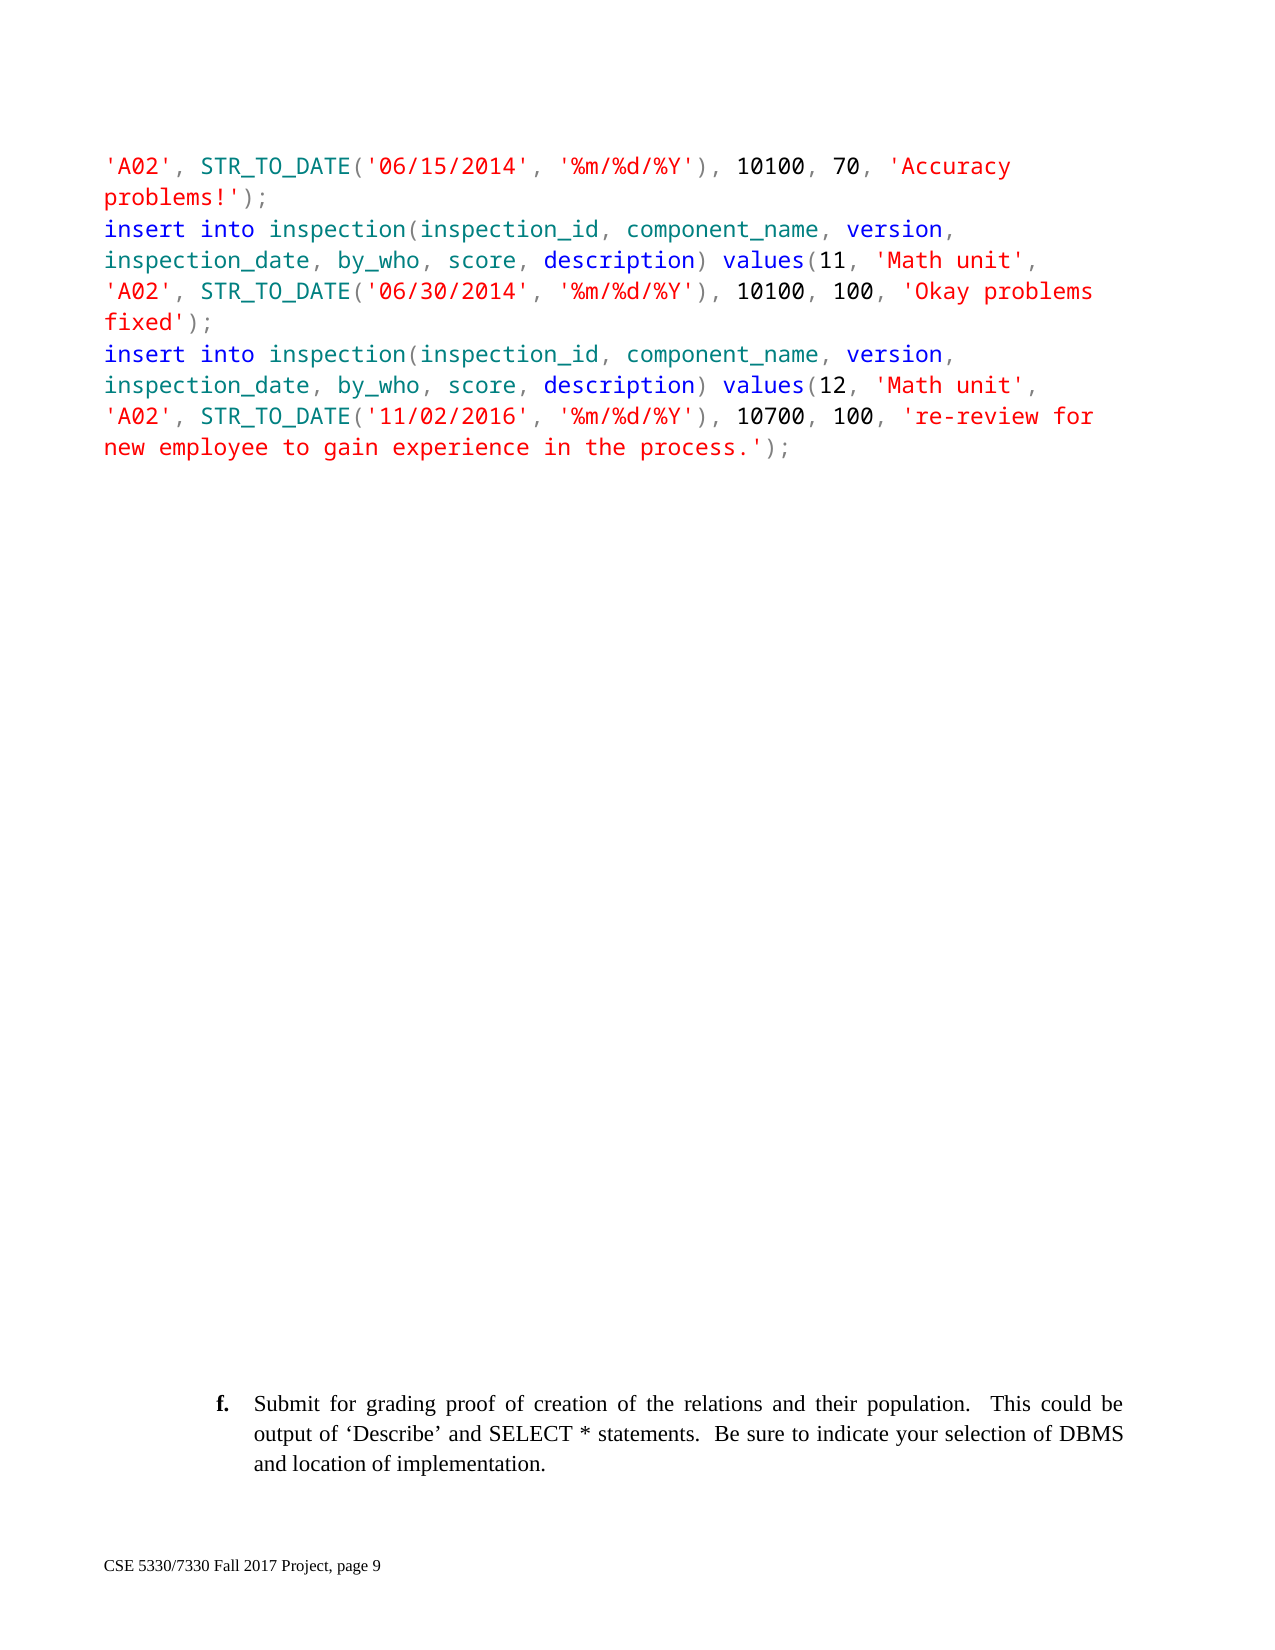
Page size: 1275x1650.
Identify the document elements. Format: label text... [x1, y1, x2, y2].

text insert into inspection(inspection_id, component_name, version, inspection_date, by_who, score, description) values(11, 'Math unit', 'A02', STR_TO_DATE('06/30/2014', '%m/%d/%Y'), 10100, 100, 'Okay problems fixed'); [103, 212, 1125, 337]
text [103, 150, 1125, 212]
list Submit for grading proof of creation of the relations and their population. This could be output of ‘Describe’ and SELECT * statements. Be sure to indicate your selection of DBMS and location of implementation. [216, 1390, 1125, 1477]
text insert into inspection(inspection_id, component_name, version, inspection_date, by_who, score, description) values(12, 'Math unit', 'A02', STR_TO_DATE('11/02/2016', '%m/%d/%Y'), 10700, 100, 're-review for new employee to gain experience in the process.'); [103, 337, 1125, 462]
